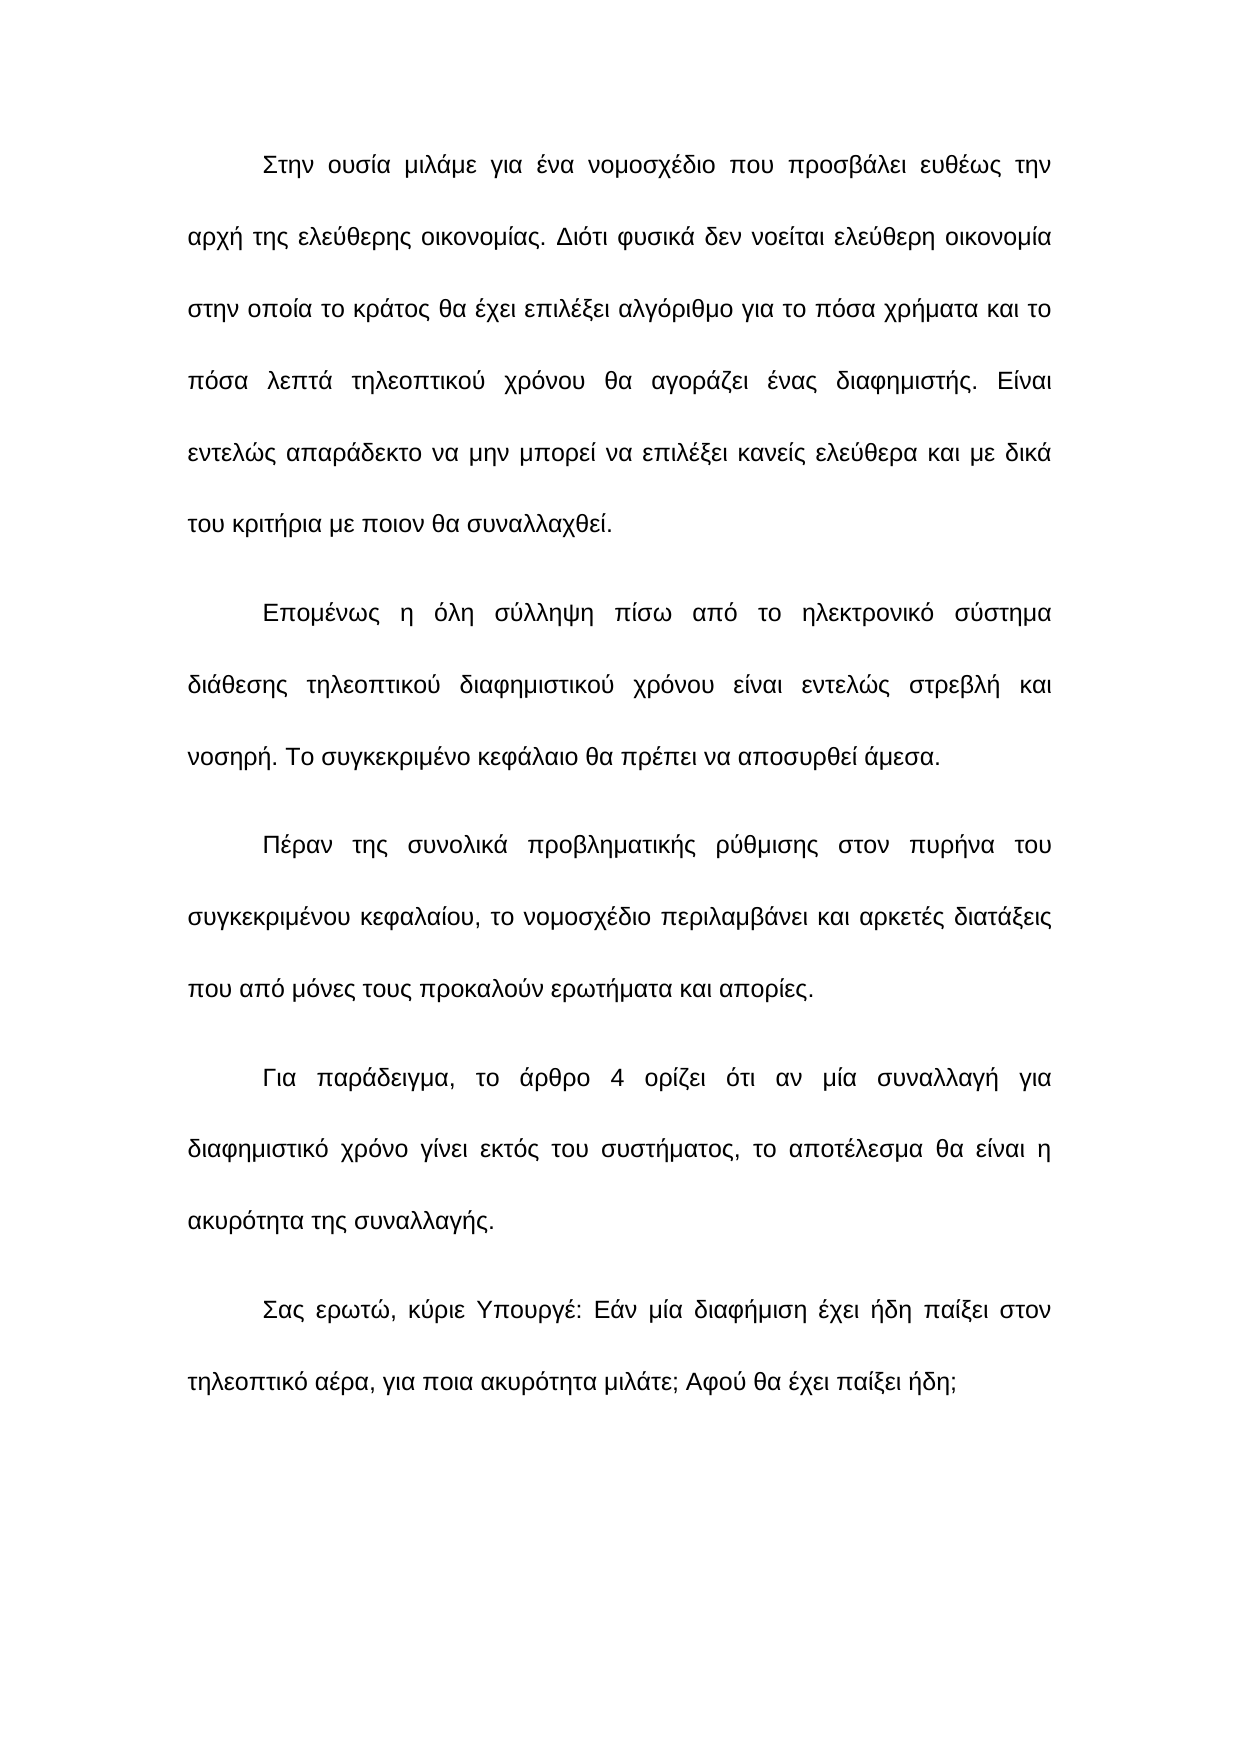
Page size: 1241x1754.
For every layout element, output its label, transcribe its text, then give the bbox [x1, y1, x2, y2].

text Επομένως η όλη σύλληψη πίσω από το ηλεκτρονικό σύστημα διάθεσης τηλεοπτικού διαφημιστικού χρόνου είναι εντελώς στρεβλή και νοσηρή. Το συγκεκριμένο κεφάλαιο θα πρέπει να αποσυρθεί άμεσα. [187, 598, 1053, 770]
text Πέραν της συνολικά προβληματικής ρύθμισης στον πυρήνα του συγκεκριμένου κεφαλαίου, το νομοσχέδιο περιλαμβάνει και αρκετές διατάξεις που από μόνες τους προκαλούν ερωτήματα και απορίες. [187, 830, 1053, 1003]
text Για παράδειγμα, το άρθρο 4 ορίζει ότι αν μία συναλλαγή για διαφημιστικό χρόνο γίνει εκτός του συστήματος, το αποτέλεσμα θα είναι η ακυρότητα της συναλλαγής. [187, 1062, 1053, 1235]
text Στην ουσία μιλάμε για ένα νομοσχέδιο που προσβάλει ευθέως την αρχή της ελεύθερης οικονομίας. Διότι φυσικά δεν νοείται ελεύθερη οικονομία στην οποία το κράτος θα έχει επιλέξει αλγόριθμο για το πόσα χρήματα και το πόσα λεπτά τηλεοπτικού χρόνου θα αγοράζει ένας διαφημιστής. Είναι εντελώς απαράδεκτο να μην μπορεί να επιλέξει κανείς ελεύθερα και με δικά του κριτήρια με ποιον θα συναλλαχθεί. [187, 150, 1053, 538]
text Σας ερωτώ, κύριε Υπουργέ: Εάν μία διαφήμιση έχει ήδη παίξει στον τηλεοπτικό αέρα, για ποια ακυρότητα μιλάτε; Αφού θα έχει παίξει ήδη; [187, 1295, 1053, 1395]
